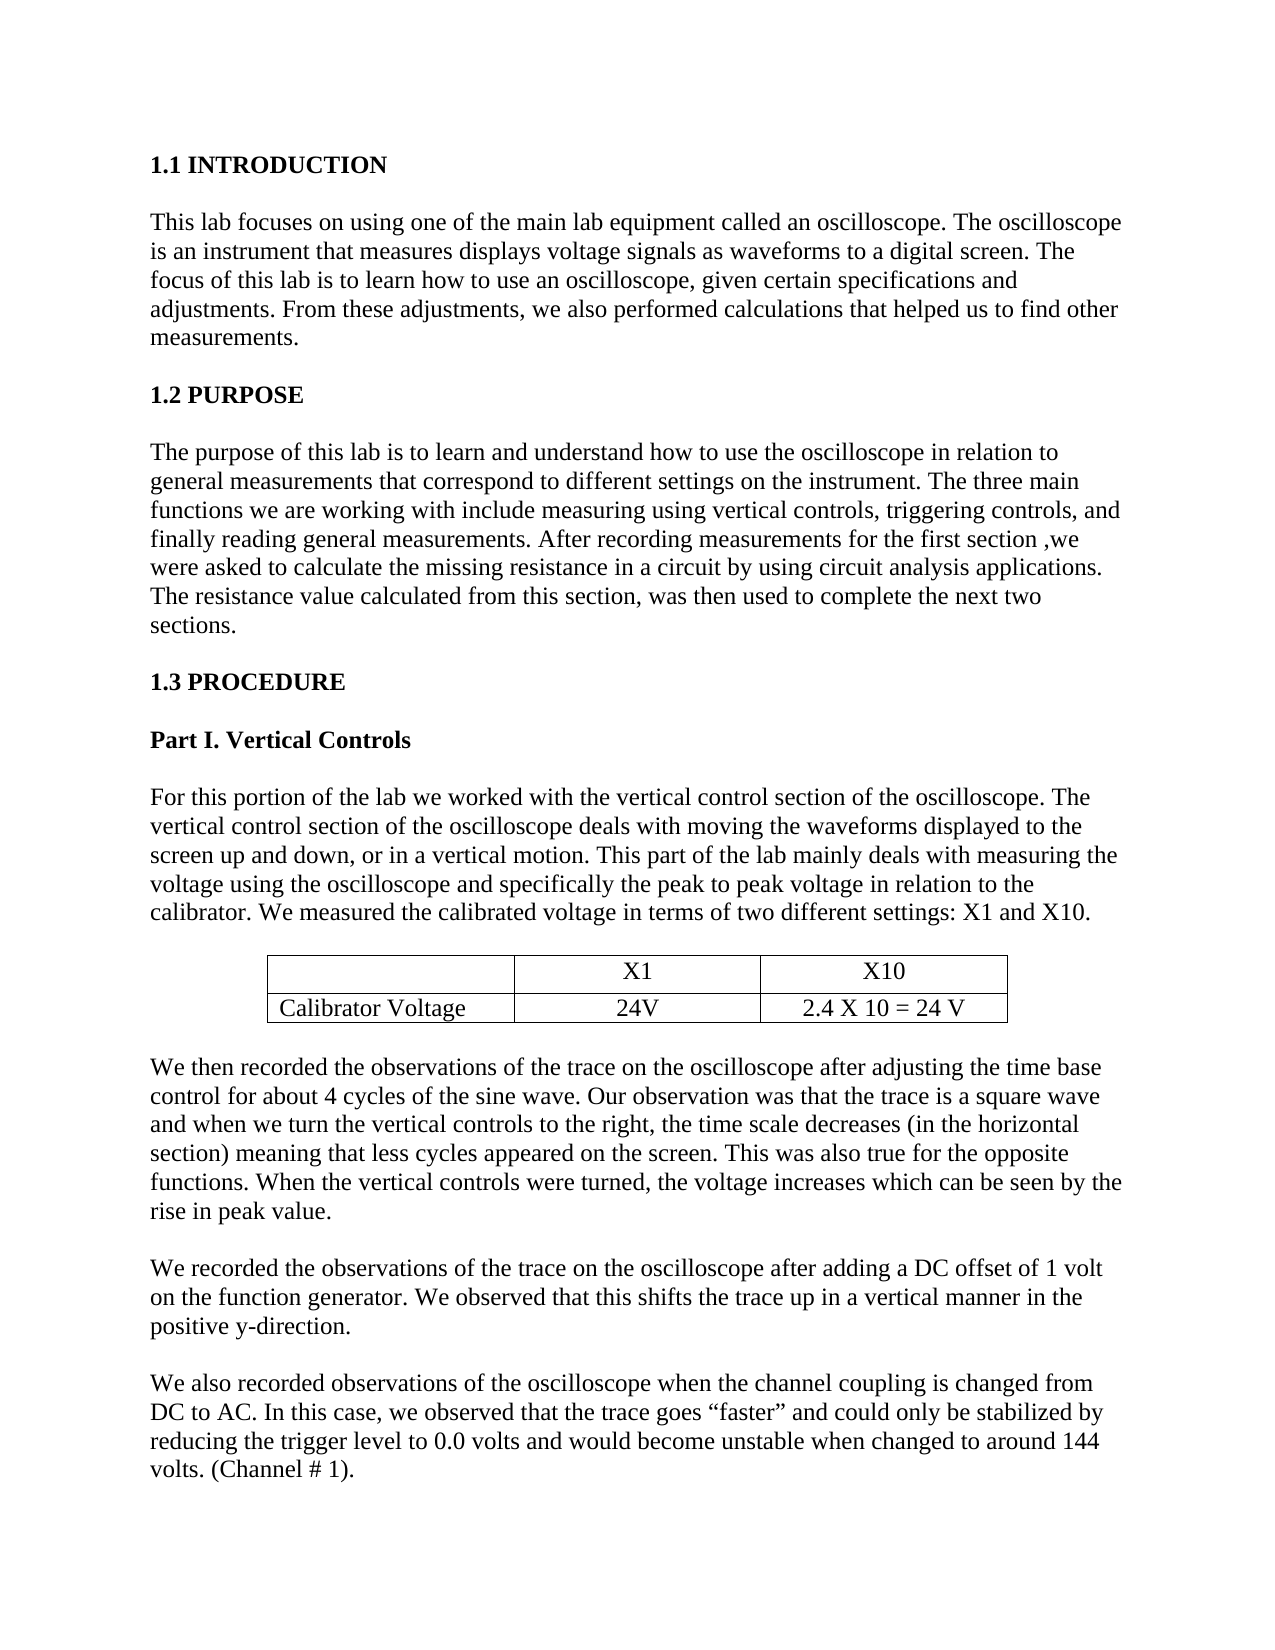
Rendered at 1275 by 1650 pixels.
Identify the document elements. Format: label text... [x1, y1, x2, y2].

table_header [268, 956, 514, 992]
text Part I. Vertical Controls [150, 725, 1125, 754]
text This lab focuses on using one of the main lab equipment called an oscilloscope. The oscilloscope is an instrument that measures displays voltage signals as waveforms to a digital screen. The focus of this lab is to learn how to use an oscilloscope, given certain specifications and adjustments. From these adjustments, we also performed calculations that helped us to find other measurements. [150, 207, 1125, 351]
list INTRODUCTION [150, 150, 1125, 179]
table_cell 2.4 X 10 = 24 V [761, 994, 1007, 1022]
table_cell 24V [515, 994, 760, 1022]
table_cell Calibrator Voltage [268, 994, 514, 1022]
table_header X1 [515, 956, 760, 992]
text We recorded the observations of the trace on the oscilloscope after adding a DC offset of 1 volt on the function generator. We observed that this shifts the trace up in a vertical manner in the positive y-direction. [150, 1253, 1125, 1339]
text The purpose of this lab is to learn and understand how to use the oscilloscope in relation to general measurements that correspond to different settings on the instrument. The three main functions we are working with include measuring using vertical controls, triggering controls, and finally reading general measurements. After recording measurements for the first section ,we were asked to calculate the missing resistance in a circuit by using circuit analysis applications. The resistance value calculated from this section, was then used to complete the next two sections. [150, 437, 1125, 639]
table_header X10 [761, 956, 1007, 992]
text For this portion of the lab we worked with the vertical control section of the oscilloscope. The vertical control section of the oscilloscope deals with moving the waveforms displayed to the screen up and down, or in a vertical motion. This part of the lab mainly deals with measuring the voltage using the oscilloscope and specifically the peak to peak voltage in relation to the calibrator. We measured the calibrated voltage in terms of two different settings: X1 and X10. [150, 782, 1125, 926]
list PROCEDURE [150, 667, 1125, 696]
text We then recorded the observations of the trace on the oscilloscope after adjusting the time base control for about 4 cycles of the sine wave. Our observation was that the trace is a square wave and when we turn the vertical controls to the right, the time scale decreases (in the horizontal section) meaning that less cycles appeared on the screen. This was also true for the opposite functions. When the vertical controls were turned, the voltage increases which can be seen by the rise in peak value. [150, 1052, 1125, 1224]
list PURPOSE [150, 380, 1125, 409]
text We also recorded observations of the oscilloscope when the channel coupling is changed from DC to AC. In this case, we observed that the trace goes “faster” and could only be stabilized by reducing the trigger level to 0.0 volts and would become unstable when changed to around 144 volts. (Channel # 1). [150, 1368, 1125, 1483]
